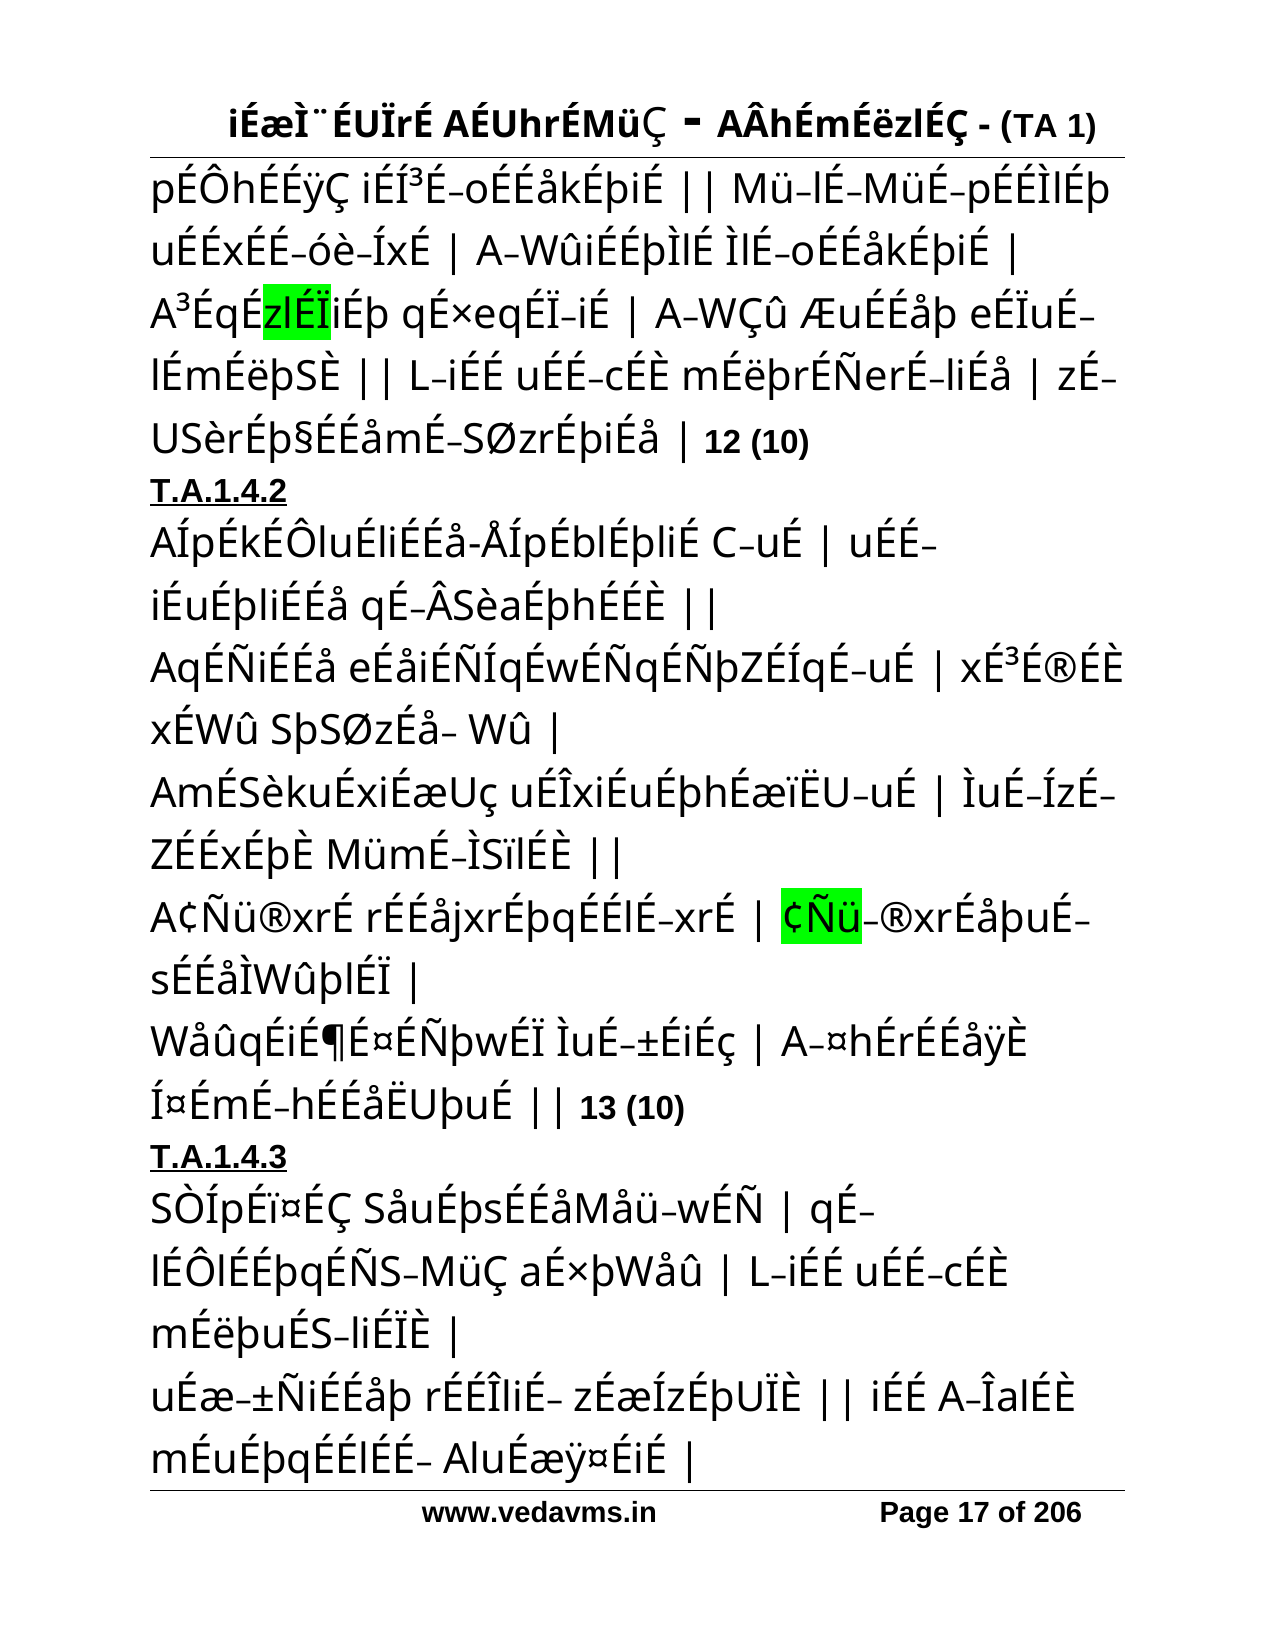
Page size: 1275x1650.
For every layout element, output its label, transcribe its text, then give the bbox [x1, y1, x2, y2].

text AÍpÉkÉÔluÉliÉÉå-ÅÍpÉblÉþliÉ C–uÉ | uÉÉ–iÉuÉþliÉÉå qÉ–ÂSèaÉþhÉÉÈ || AqÉÑiÉÉå eÉåiÉÑÍqÉwÉÑqÉÑþZÉÍqÉ–uÉ | xÉ³É®ÉÈ xÉWû SþSØzÉå– Wû | AmÉSèkuÉxiÉæUç uÉÎxiÉuÉþhÉæïËU–uÉ | ÌuÉ–ÍzÉ–ZÉÉxÉþÈ MümÉ–ÌSïlÉÈ || [150, 513, 1124, 882]
text T.A.1.4.2 [150, 471, 1124, 509]
text WåûqÉiÉ¶É¤ÉÑþwÉÏ ÌuÉ–±ÉiÉç | A–¤hÉrÉÉåÿÈ Í¤ÉmÉ–hÉÉåËUþuÉ || 13 (10) [150, 1012, 1124, 1131]
text A¢Ñü®xrÉ rÉÉåjxrÉþqÉÉlÉ–xrÉ | ¢Ñü–®xrÉåþuÉ– sÉÉåÌWûþlÉÏ | [150, 887, 1124, 1007]
text T.A.1.4.3 [150, 1137, 1124, 1175]
